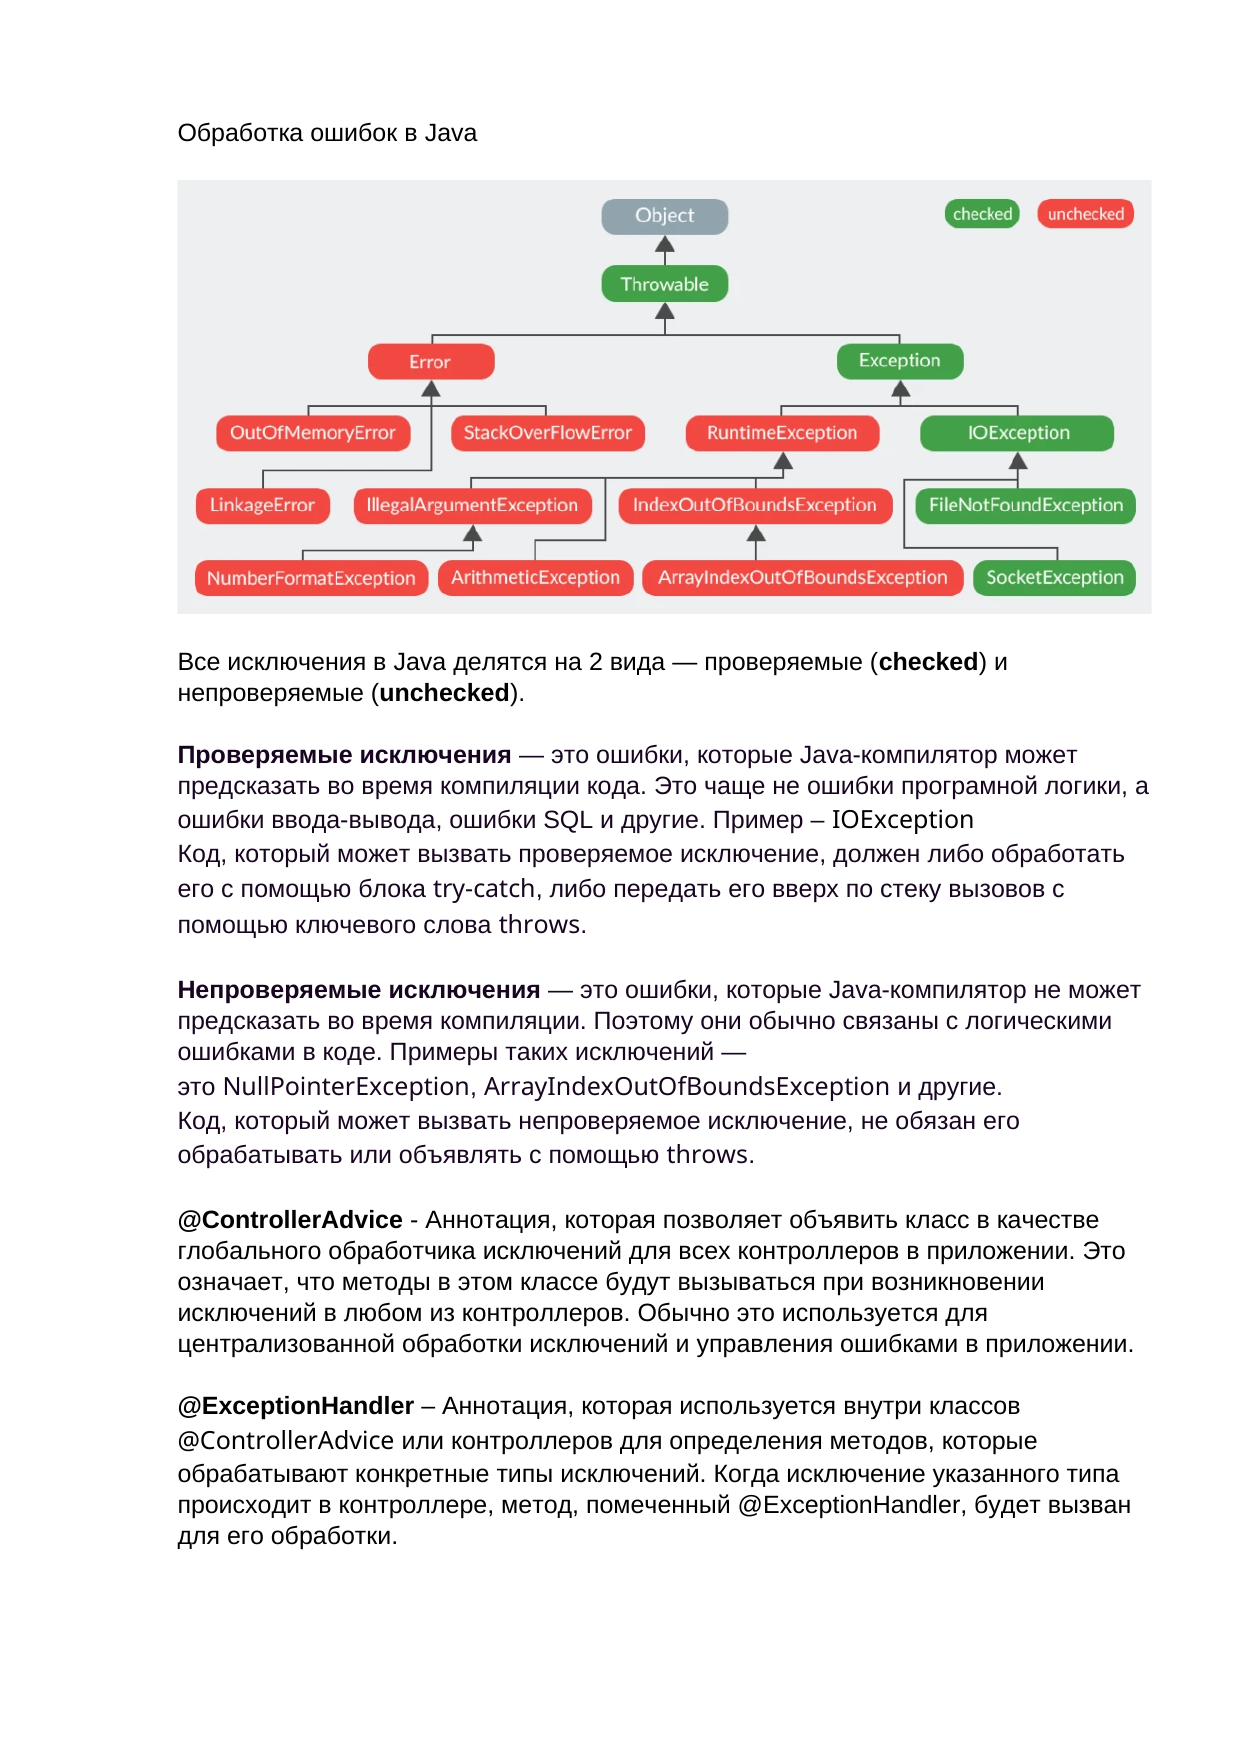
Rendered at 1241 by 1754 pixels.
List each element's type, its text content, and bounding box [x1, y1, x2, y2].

text @ControllerAdvice - Аннотация, которая позволяет объявить класс в качестве глобального обработчика исключений для всех контроллеров в приложении. Это означает, что методы в этом классе будут вызываться при возникновении исключений в любом из контроллеров. Обычно это используется для централизованной обработки исключений и управления ошибками в приложении. [177, 1205, 1152, 1358]
text Код, который может вызвать проверяемое исключение, должен либо обработать его с помощью блока try-catch, либо передать его вверх по стеку вызовов с помощью ключевого слова throws. [177, 839, 1152, 941]
text Все исключения в Java делятся на 2 вида — проверяемые (checked) и непроверяемые (unchecked). [177, 646, 1152, 706]
text @ExceptionHandler – Аннотация, которая используется внутри классов @ControllerAdvice или контроллеров для определения методов, которые обрабатывают конкретные типы исключений. Когда исключение указанного типа происходит в контроллере, метод, помеченный @ExceptionHandler, будет вызван для его обработки. [177, 1391, 1152, 1550]
picture [177, 180, 1152, 614]
text Проверяемые исключения — это ошибки, которые Java-компилятор может предсказать во время компиляции кода. Это чаще не ошибки програмной логики, а ошибки ввода-вывода, ошибки SQL и другие. Пример – IOException [177, 739, 1152, 836]
text Непроверяемые исключения — это ошибки, которые Java-компилятор не может предсказать во время компиляции. Поэтому они обычно связаны с логическими ошибками в коде. Примеры таких исключений — это NullPointerException, ArrayIndexOutOfBoundsException и другие. [177, 975, 1152, 1103]
text Обработка ошибок в Java [177, 118, 1152, 147]
text Код, который может вызвать непроверяемое исключение, не обязан его обрабатывать или объявлять с помощью throws. [177, 1106, 1152, 1171]
